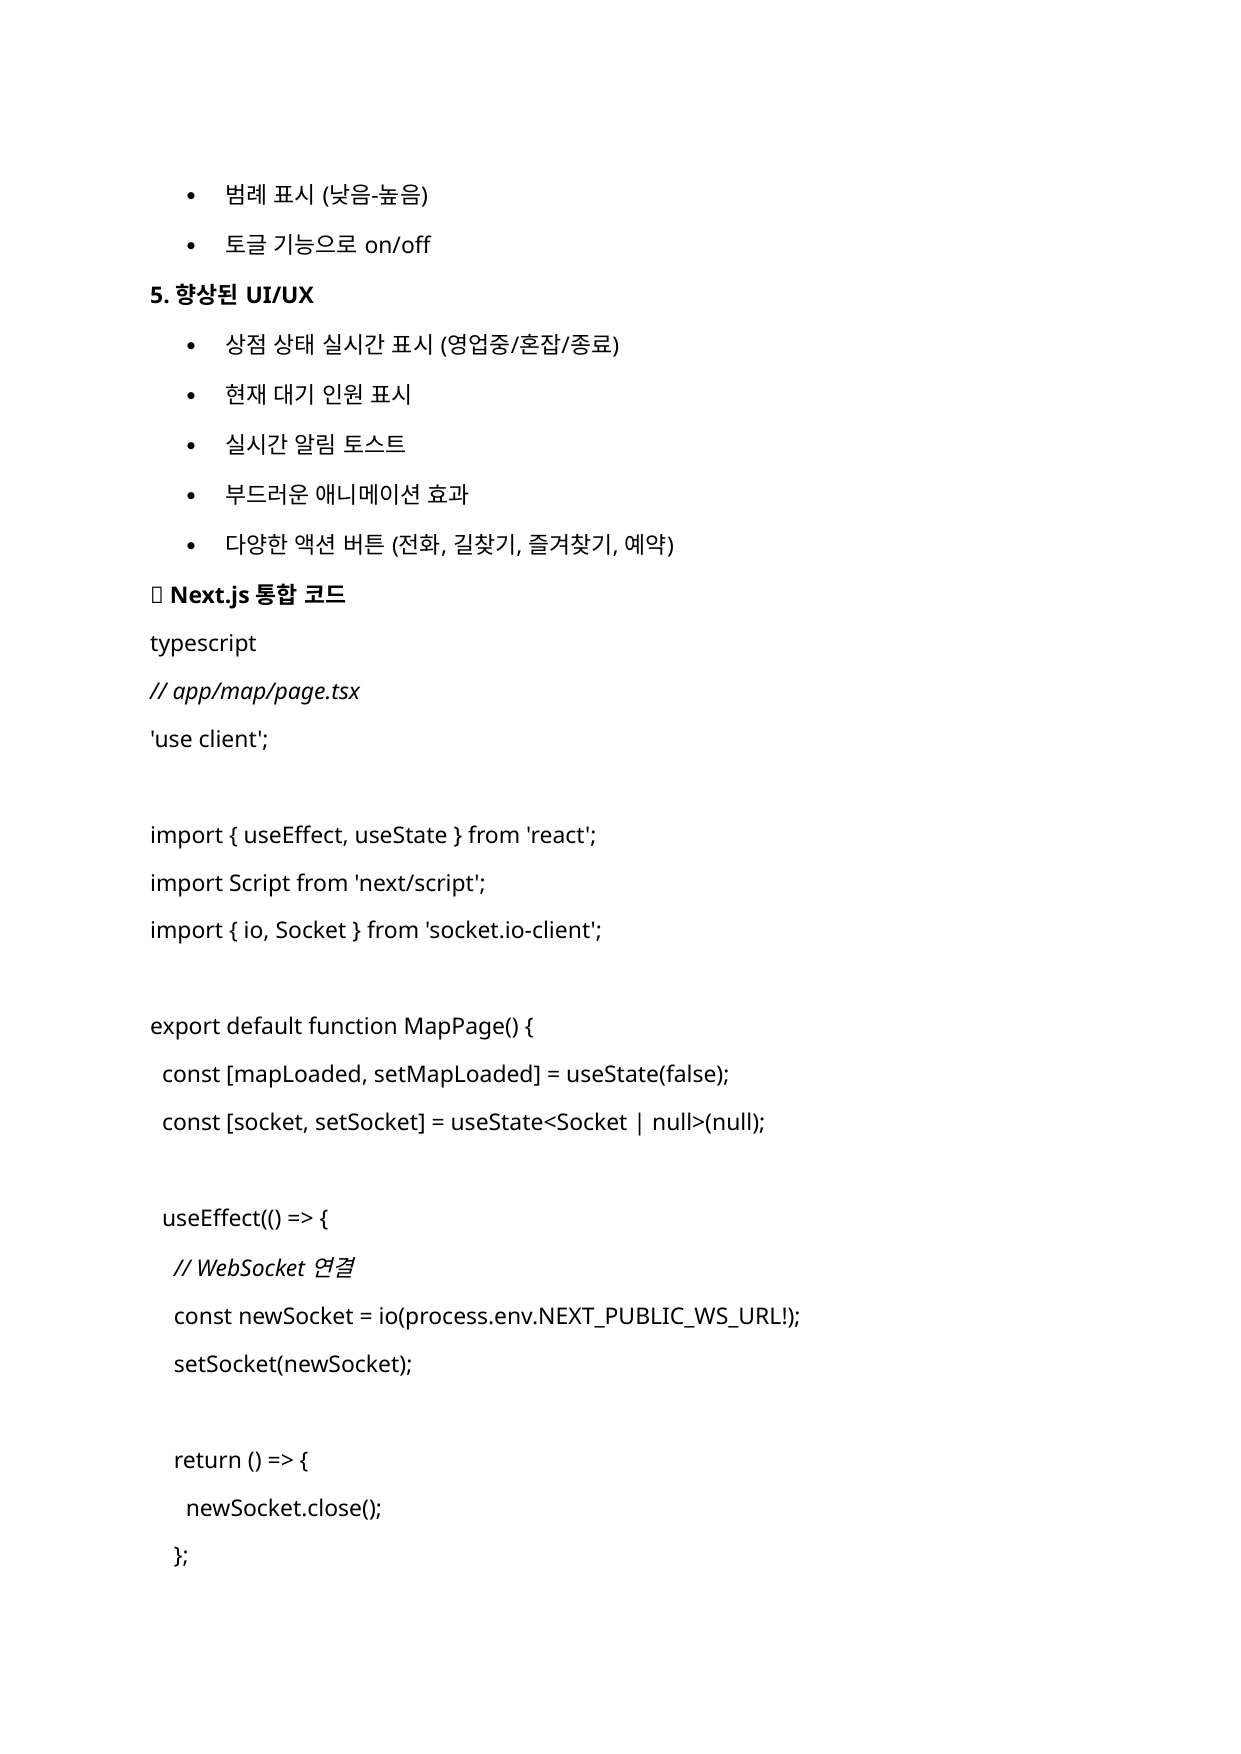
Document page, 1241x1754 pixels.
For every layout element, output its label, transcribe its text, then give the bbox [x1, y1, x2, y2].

text import { io, Socket } from 'socket.io-client'; [150, 914, 1090, 946]
text // WebSocket 연결 [150, 1250, 1090, 1283]
text // app/map/page.tsx [150, 675, 1090, 706]
text 5. 향상된 UI/UX [150, 277, 1090, 311]
list 현재 대기 인원 표시 [187, 377, 1090, 410]
list 범례 표시 (낮음-높음) [187, 177, 1090, 211]
list 토글 기능으로 on/off [187, 227, 1090, 261]
list 부드러운 애니메이션 효과 [187, 477, 1090, 510]
text 📱 Next.js 통합 코드 [150, 577, 1090, 610]
text const [socket, setSocket] = useState<Socket | null>(null); [150, 1106, 1090, 1137]
text typescript [150, 627, 1090, 658]
text import { useEffect, useState } from 'react'; [150, 818, 1090, 850]
list 다양한 액션 버튼 (전화, 길찾기, 즐겨찾기, 예약) [187, 527, 1090, 560]
text setSocket(newSocket); [150, 1348, 1090, 1379]
text useEffect(() => { [150, 1202, 1090, 1233]
text 'use client'; [150, 723, 1090, 754]
text import Script from 'next/script'; [150, 866, 1090, 898]
text export default function MapPage() { [150, 1010, 1090, 1041]
text const [mapLoaded, setMapLoaded] = useState(false); [150, 1058, 1090, 1089]
text const newSocket = io(process.env.NEXT_PUBLIC_WS_URL!); [150, 1300, 1090, 1331]
list 실시간 알림 토스트 [187, 427, 1090, 460]
list 상점 상태 실시간 표시 (영업중/혼잡/종료) [187, 327, 1090, 361]
text }; [150, 1539, 1090, 1571]
text return () => { [150, 1443, 1090, 1475]
text newSocket.close(); [150, 1491, 1090, 1523]
